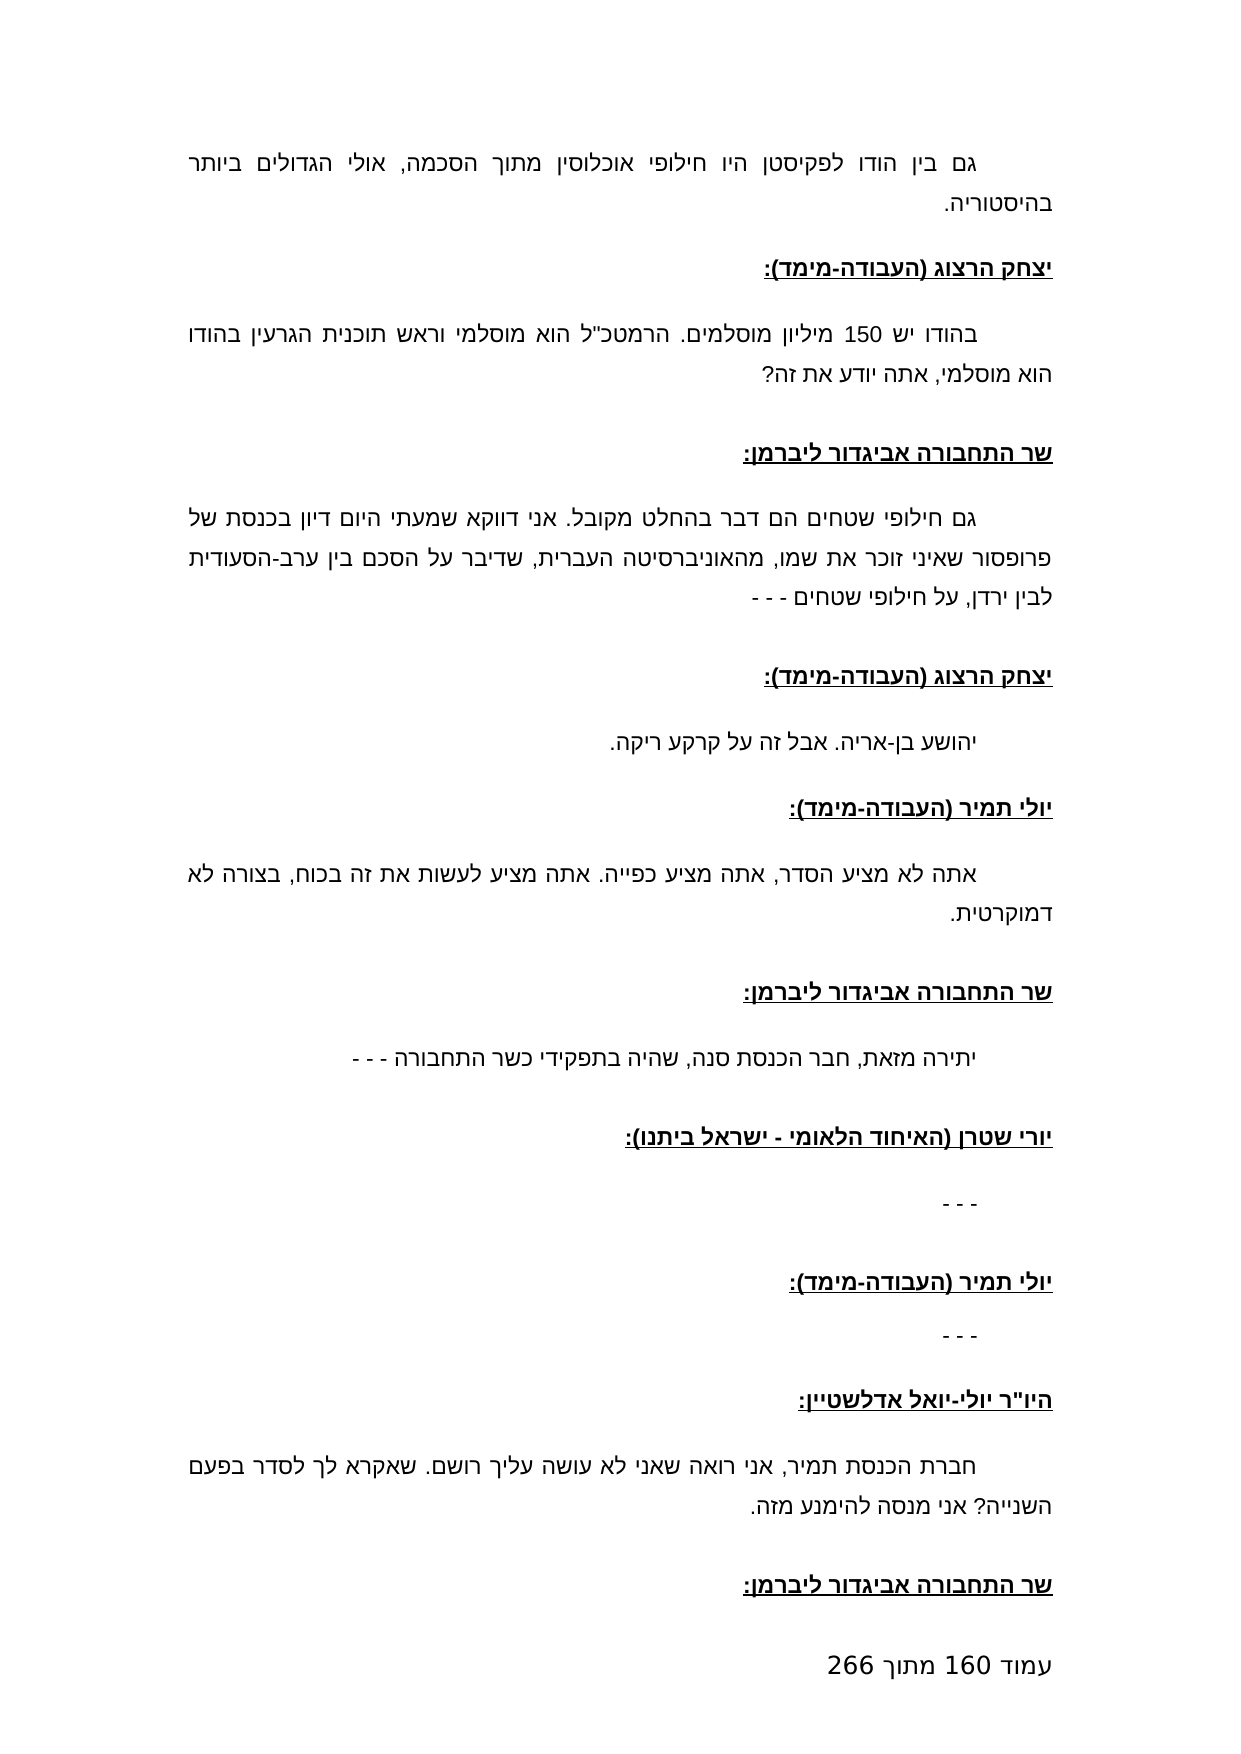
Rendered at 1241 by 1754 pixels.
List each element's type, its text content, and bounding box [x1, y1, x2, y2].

text גם בין הודו לפקיסטן היו חילופי אוכלוסין מתוך הסכמה, אולי הגדולים ביותר בהיסטוריה. [187, 150, 1053, 216]
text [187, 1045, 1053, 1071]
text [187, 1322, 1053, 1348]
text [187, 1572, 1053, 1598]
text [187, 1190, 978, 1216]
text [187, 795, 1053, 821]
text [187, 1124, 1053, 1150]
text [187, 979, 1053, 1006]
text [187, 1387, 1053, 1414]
text שר התחבורה אביגדור ליברמן: [187, 439, 1053, 466]
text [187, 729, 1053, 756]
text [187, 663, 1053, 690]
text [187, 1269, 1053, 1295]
text גם חילופי שטחים הם דבר בהחלט מקובל. אני דווקא שמעתי היום דיון בכנסת של פרופסור שאיני זוכר את שמו, מהאוניברסיטה העברית, שדיבר על הסכם בין ערב-הסעודית לבין ירדן, על חילופי שטחים - - - [187, 505, 1053, 611]
text יצחק הרצוג (העבודה-מימד): [187, 255, 1053, 282]
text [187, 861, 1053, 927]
text בהודו יש 150 מיליון מוסלמים. הרמטכ"ל הוא מוסלמי וראש תוכנית הגרעין בהודו הוא מוסלמי, אתה יודע את זה? [187, 321, 1053, 387]
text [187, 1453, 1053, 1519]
